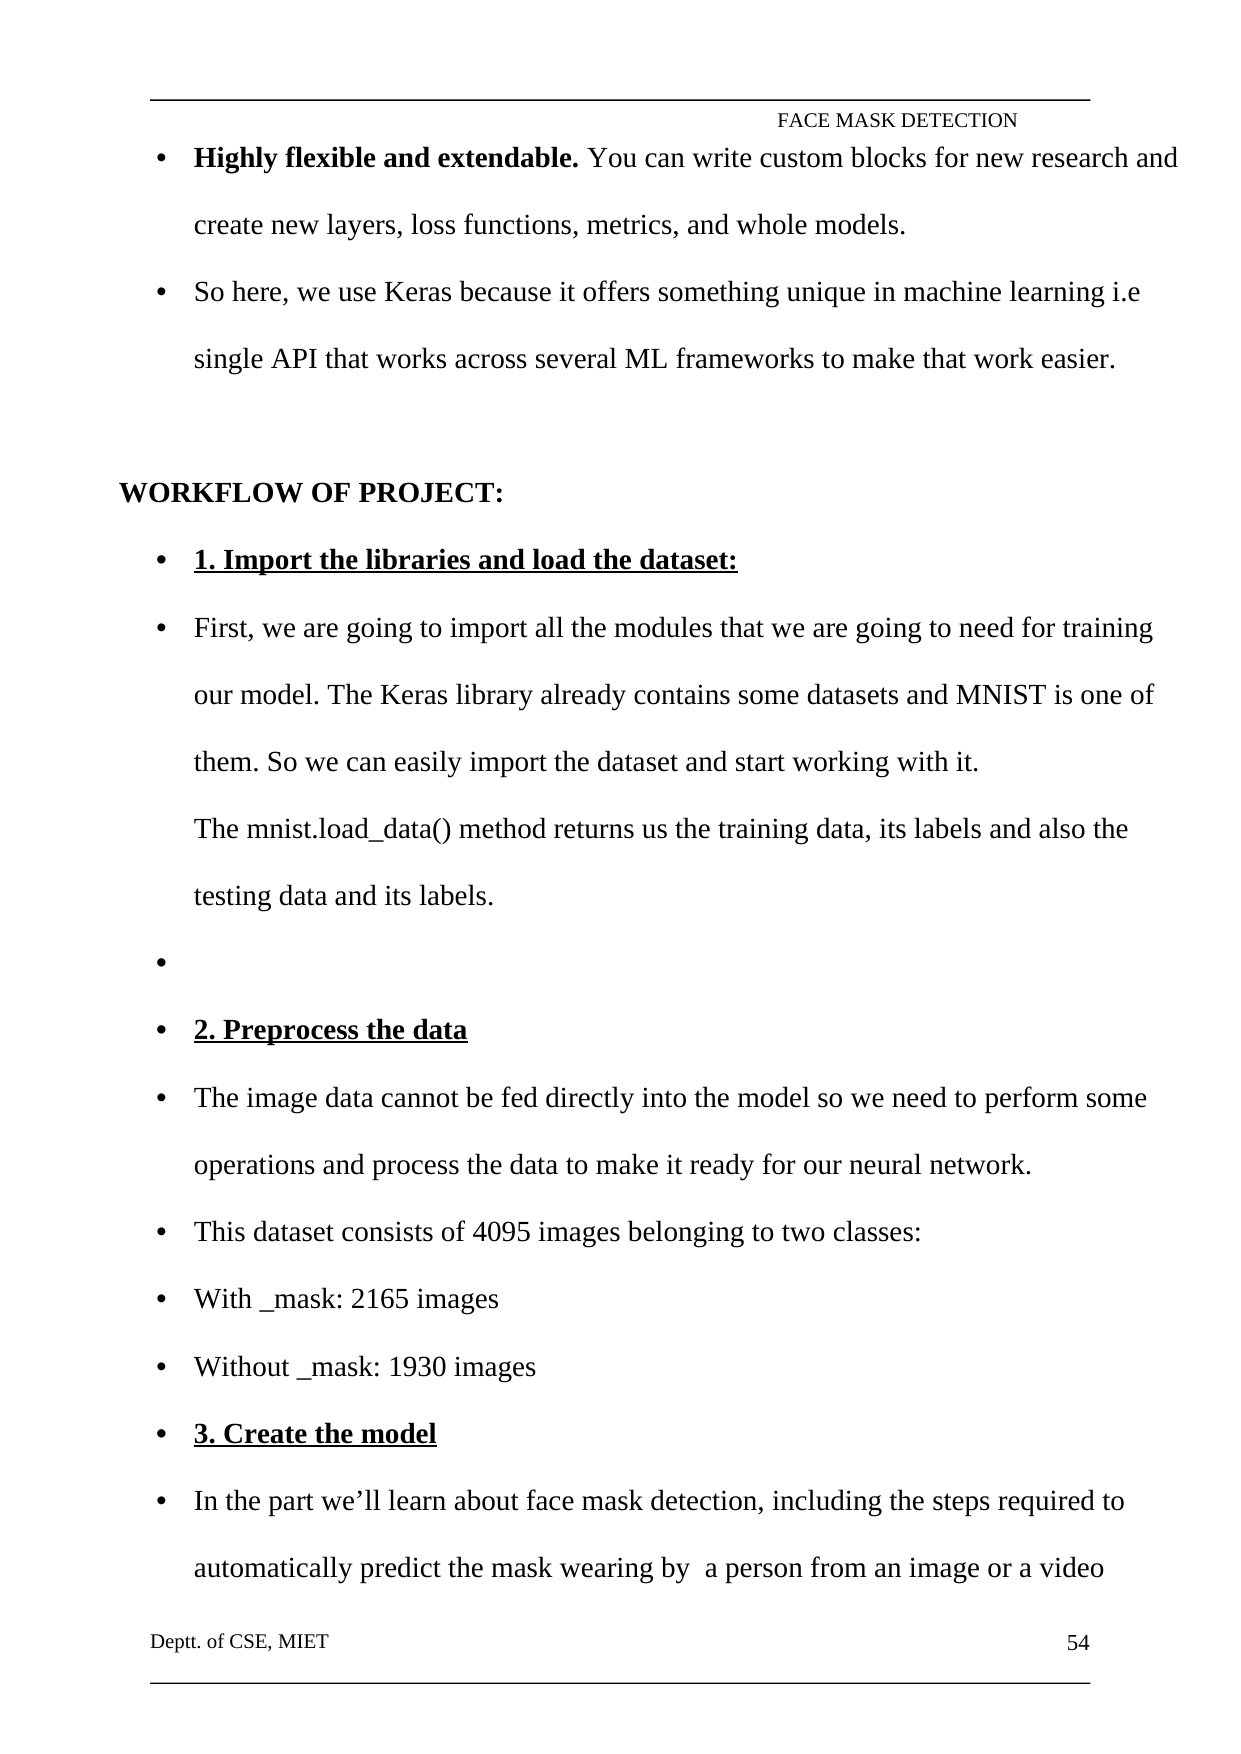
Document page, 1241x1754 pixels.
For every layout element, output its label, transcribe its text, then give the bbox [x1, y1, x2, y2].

list 1. Import the libraries and load the dataset: [156, 542, 1188, 576]
list So here, we use Keras because it offers something unique in machine learning i.e single API that works across several ML frameworks to make that work easier. [156, 274, 1188, 374]
list 2. Preprocess the data [156, 1012, 1188, 1046]
list With _mask: 2165 images [156, 1281, 1188, 1315]
list Highly flexible and extendable. You can write custom blocks for new research and create new layers, loss functions, metrics, and whole models. [156, 139, 1188, 240]
list 3. Create the model [156, 1416, 1188, 1449]
text WORKFLOW OF PROJECT: [119, 475, 1188, 509]
list The image data cannot be fed directly into the model so we need to perform some operations and process the data to make it ready for our neural network. [156, 1080, 1188, 1180]
list This dataset consists of 4095 images belonging to two classes: [156, 1214, 1188, 1248]
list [156, 1483, 1188, 1584]
list Without _mask: 1930 images [156, 1348, 1188, 1382]
list First, we are going to import all the modules that we are going to need for training our model. The Keras library already contains some datasets and MNIST is one of them. So we can easily import the dataset and start working with it. The mnist.load_data() method returns us the training data, its labels and also the testing data and its labels. [156, 609, 1188, 912]
